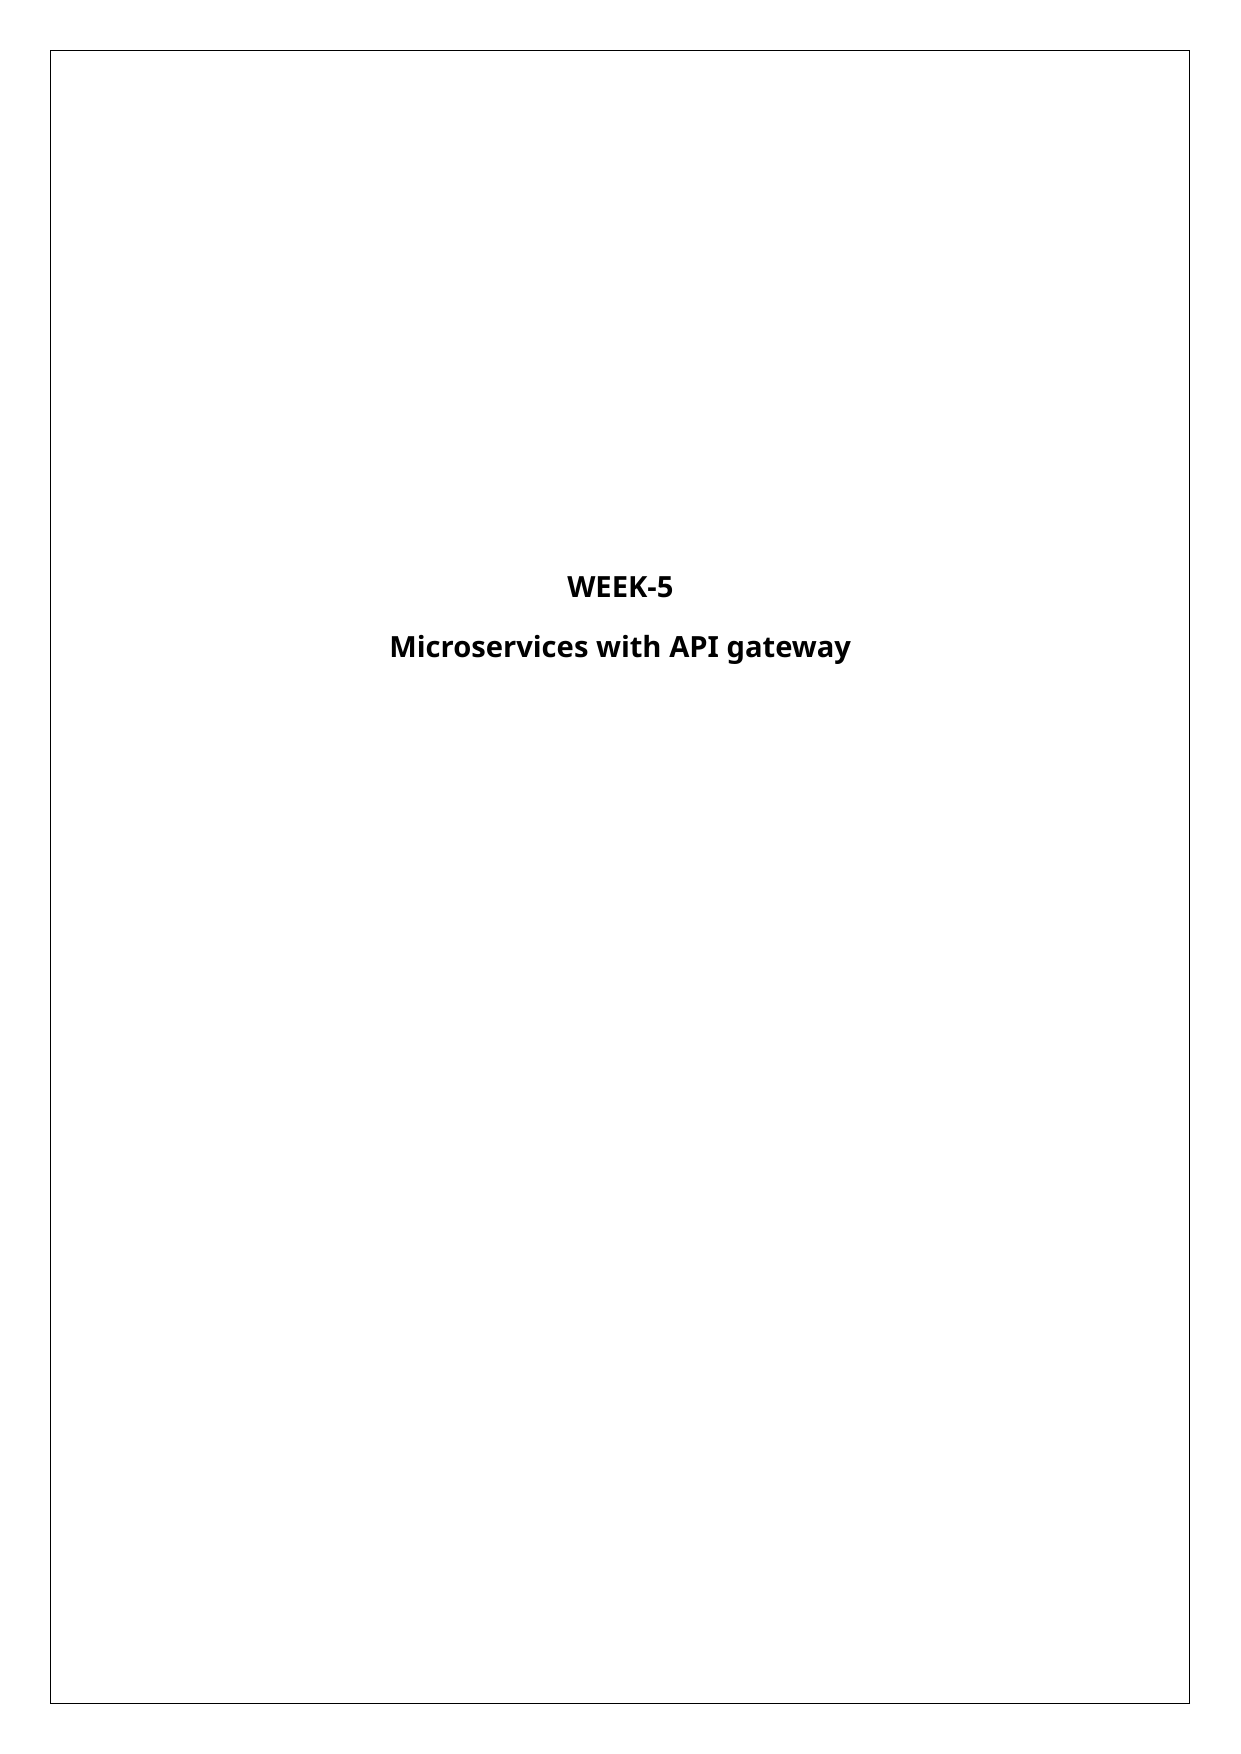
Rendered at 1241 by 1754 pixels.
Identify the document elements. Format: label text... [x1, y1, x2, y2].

text Microservices with API gateway [150, 626, 1090, 666]
text WEEK-5 [150, 566, 1090, 606]
